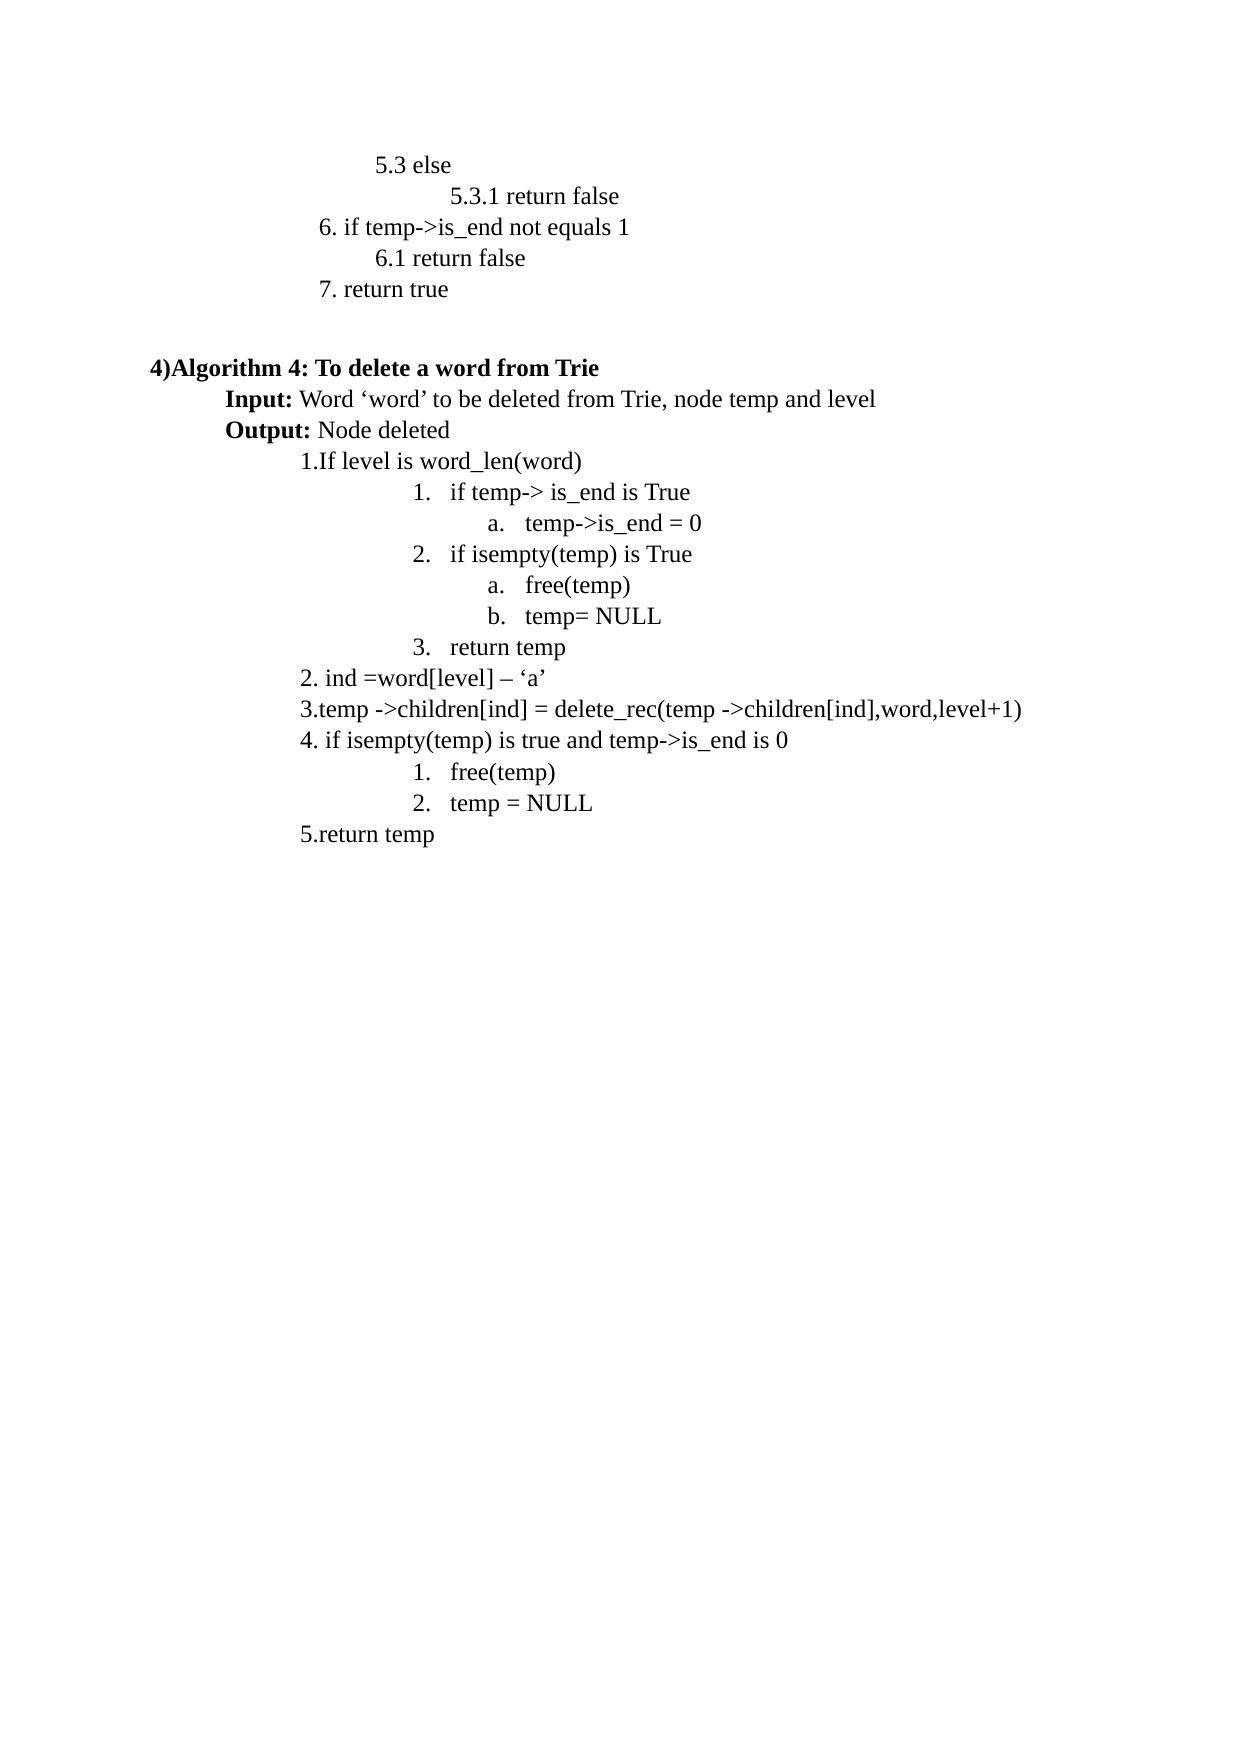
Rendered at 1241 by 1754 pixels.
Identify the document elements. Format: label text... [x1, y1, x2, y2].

list temp = NULL [412, 788, 1090, 816]
text 5.3.1 return false [150, 181, 1090, 210]
list return temp [412, 632, 1090, 661]
text 4)Algorithm 4: To delete a word from Trie [150, 353, 1090, 382]
text 4. if isempty(temp) is true and temp->is_end is 0 [300, 726, 1090, 754]
list free(temp) [412, 757, 1090, 785]
text 6. if temp->is_end not equals 1 [150, 212, 1090, 241]
list if isempty(temp) is True [412, 539, 1090, 568]
text 3.temp ->children[ind] = delete_rec(temp ->children[ind],word,level+1) [300, 694, 1090, 723]
list free(temp) [487, 570, 1090, 599]
text Input: Word ‘word’ to be deleted from Trie, node temp and level [225, 384, 1090, 413]
list temp= NULL [487, 601, 1090, 630]
text 1.If level is word_len(word) [300, 446, 1090, 475]
text 6.1 return false [150, 243, 1090, 272]
text 7. return true [150, 274, 1090, 303]
text 5.return temp [300, 819, 1090, 847]
text 5.3 else [150, 150, 1090, 179]
list if temp-> is_end is True [412, 477, 1090, 506]
text Output: Node deleted [225, 415, 1090, 444]
text 2. ind =word[level] – ‘a’ [300, 663, 1090, 692]
list temp->is_end = 0 [487, 508, 1090, 537]
